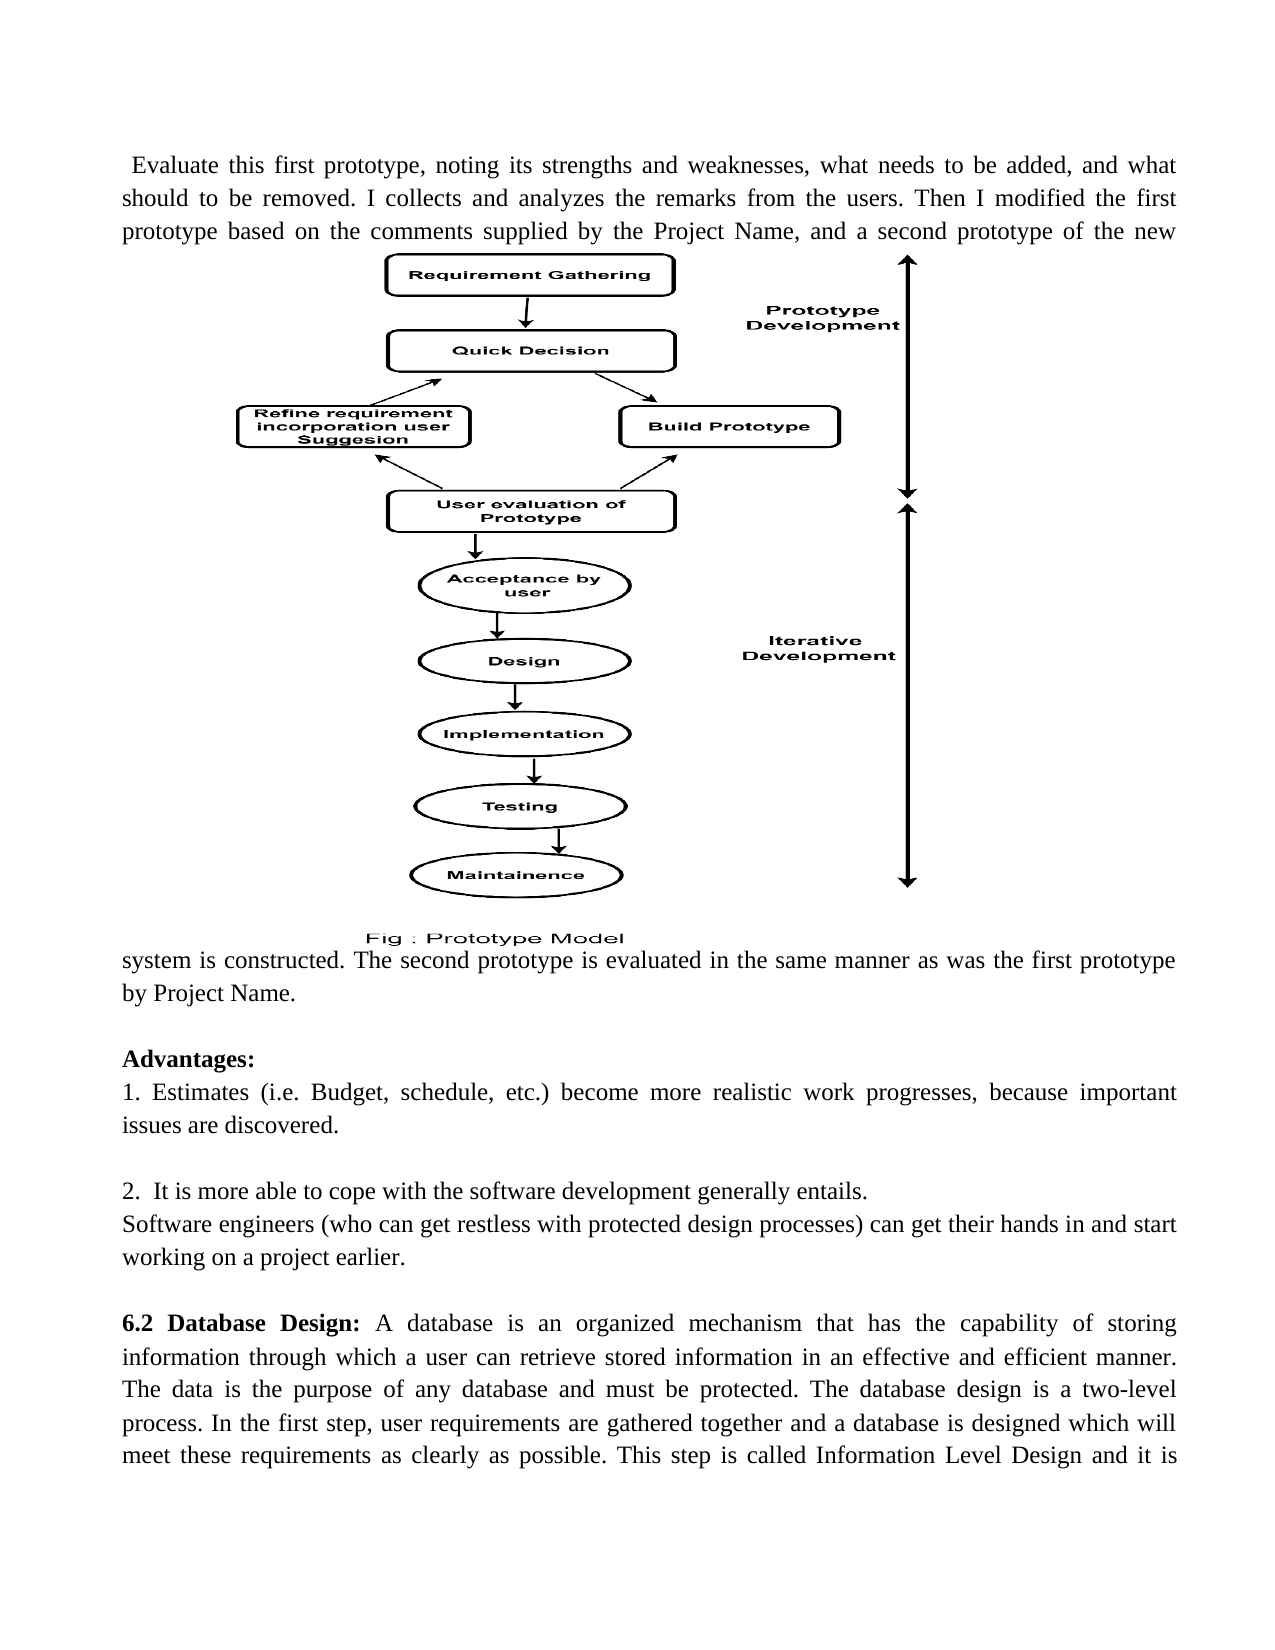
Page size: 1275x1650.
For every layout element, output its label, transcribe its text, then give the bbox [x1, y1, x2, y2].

list Evaluate this first prototype, noting its strengths and weaknesses, what needs to be added, and what should to be removed. I collects and analyzes the remarks from the users. Then I modified the first prototype based on the comments supplied by the Project Name, and a second prototype of the new system is constructed. The second prototype is evaluated in the same manner as was the first prototype by Project Name. [122, 150, 1178, 1007]
list Advantages: [122, 1044, 1178, 1073]
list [122, 1308, 1178, 1469]
list 1. Estimates (i.e. Budget, schedule, etc.) become more realistic work progresses, because important issues are discovered. [122, 1077, 1178, 1139]
list 2. It is more able to cope with the software development generally entails. [122, 1176, 1178, 1205]
list Software engineers (who can get restless with protected design processes) can get their hands in and start working on a project earlier. [122, 1209, 1178, 1271]
